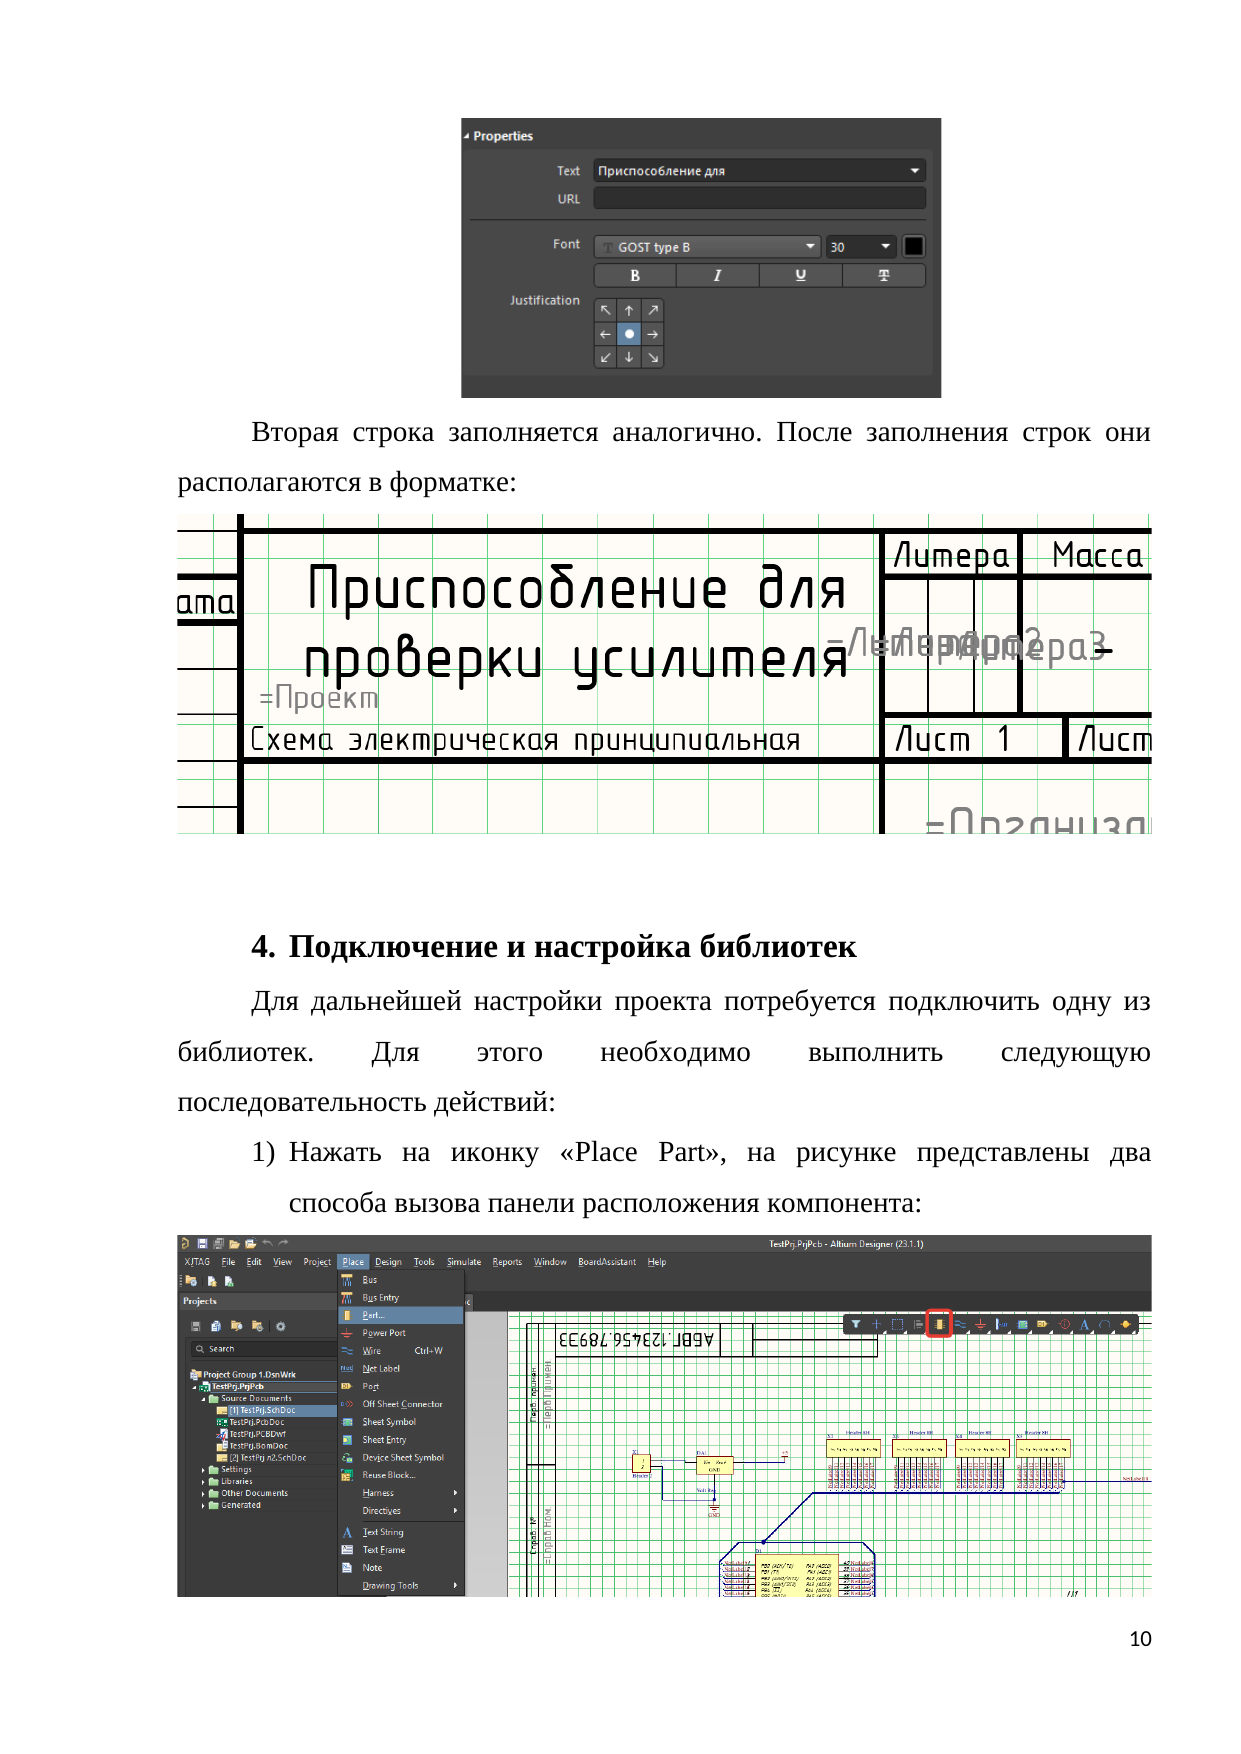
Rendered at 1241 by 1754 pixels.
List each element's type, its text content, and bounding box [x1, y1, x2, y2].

subtitle Подключение и настройка библиотек [251, 926, 1152, 964]
picture [177, 514, 1152, 834]
picture [461, 118, 942, 398]
picture [177, 1235, 1152, 1597]
text Вторая строка заполняется аналогично. После заполнения строк они располагаются в форматке: [177, 414, 1152, 498]
list Нажать на иконку «Place Part», на рисунке представлены два способа вызова панели расположения компонента: [251, 1134, 1152, 1218]
text Для дальнейшей настройки проекта потребуется подключить одну из библиотек. Для этого необходимо выполнить следующую последовательность действий: [177, 983, 1152, 1118]
